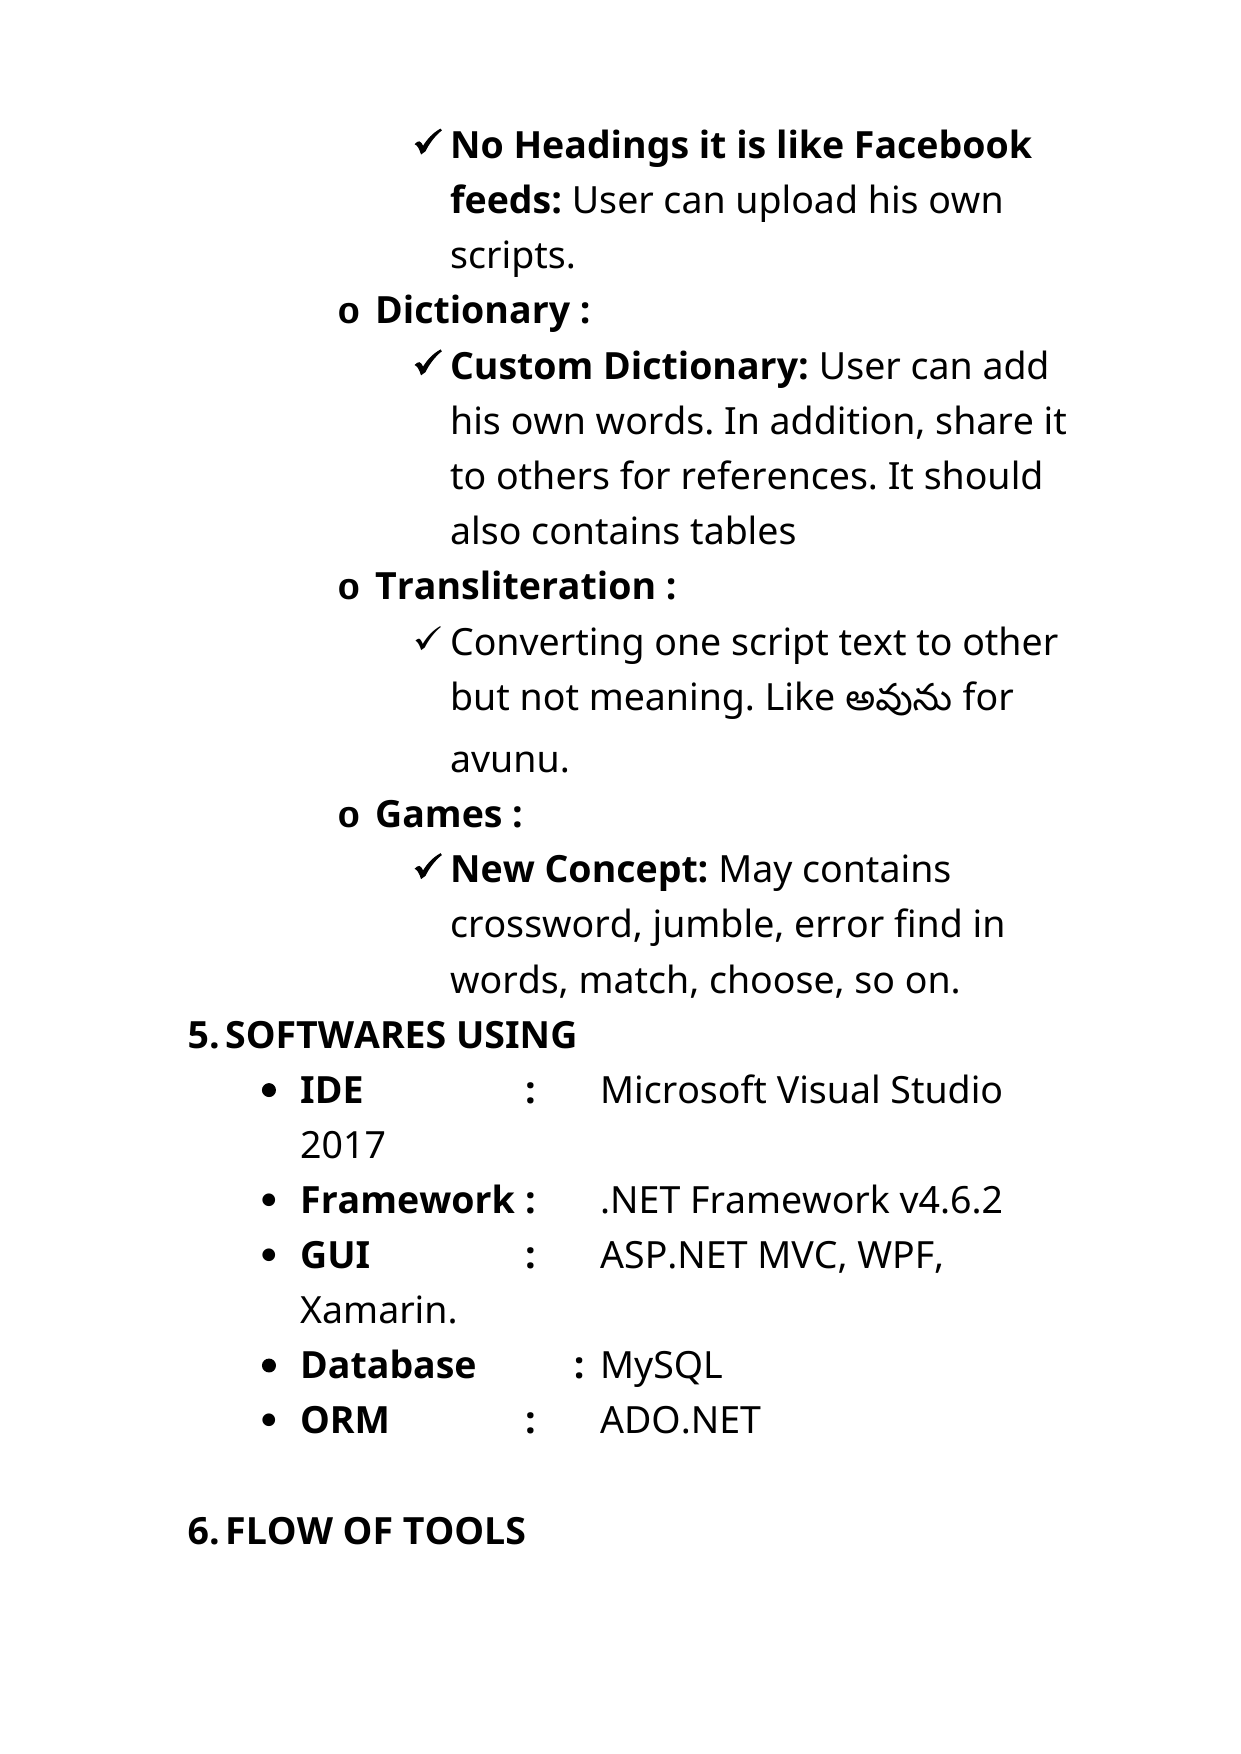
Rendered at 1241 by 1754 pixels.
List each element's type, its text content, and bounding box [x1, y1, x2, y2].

list IDE : Microsoft Visual Studio 2017 [262, 1063, 1090, 1169]
list Games : [337, 787, 1090, 839]
list Database : MySQL [262, 1339, 1090, 1390]
list SOFTWARES USING [187, 1008, 1090, 1059]
list New Concept: May contains crossword, jumble, error find in words, match, choose, so on. [412, 843, 1090, 1004]
list Converting one script text to other but not meaning. Like అవును for avunu. [412, 615, 1090, 783]
list ORM : ADO.NET [262, 1394, 1090, 1445]
list FLOW OF TOOLS [187, 1504, 1090, 1555]
list GUI : ASP.NET MVC, WPF, Xamarin. [262, 1228, 1090, 1334]
list Custom Dictionary: User can add his own words. In addition, share it to others for references. It should also contains tables [412, 339, 1090, 555]
list Dictionary : [337, 283, 1090, 335]
list No Headings it is like Facebook feeds: User can upload his own scripts. [412, 118, 1090, 279]
list Transliteration : [337, 559, 1090, 611]
list Framework : .NET Framework v4.6.2 [262, 1173, 1090, 1224]
